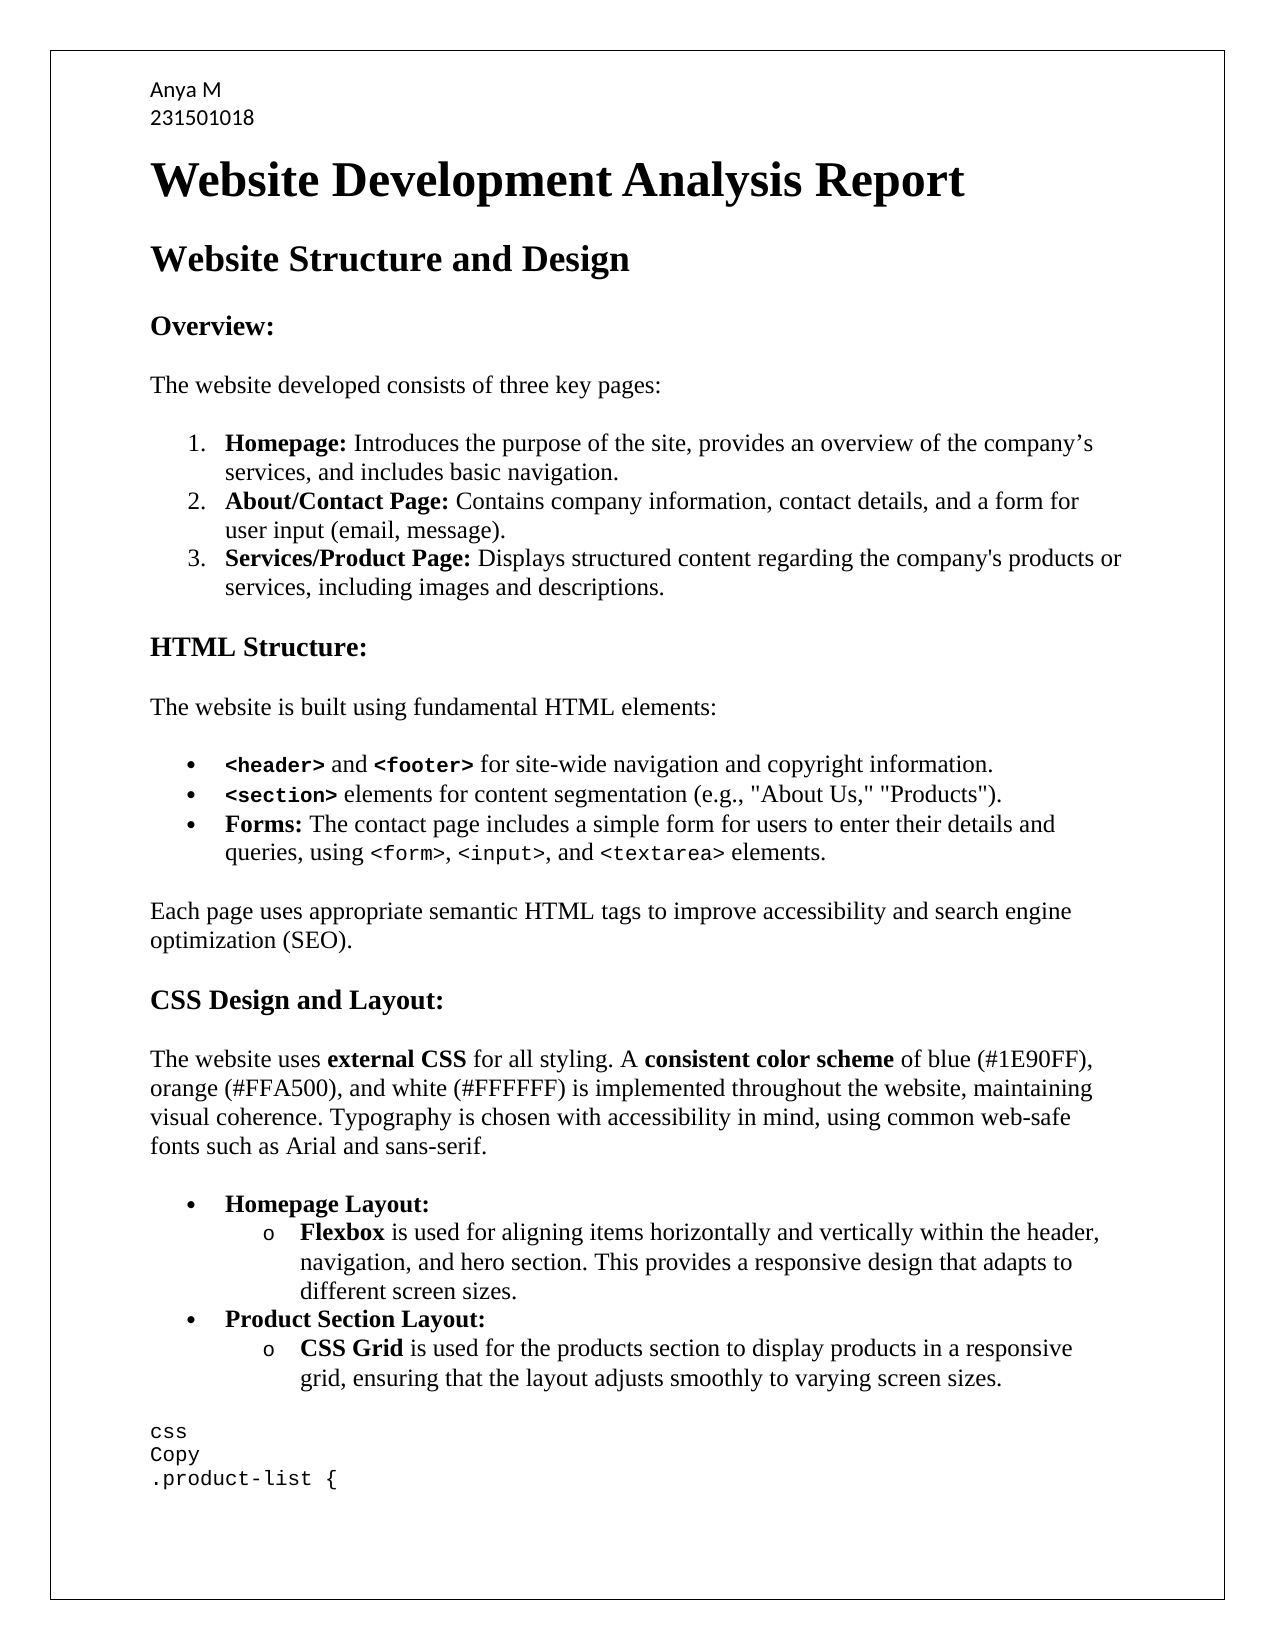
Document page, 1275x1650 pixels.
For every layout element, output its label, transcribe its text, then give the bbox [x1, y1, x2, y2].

text css [150, 1421, 1125, 1444]
text Website Development Analysis Report [150, 150, 1125, 207]
list Flexbox is used for aligning items horizontally and vertically within the header, navigation, and hero section. This provides a responsive design that adapts to different screen sizes. [262, 1217, 1125, 1304]
text Each page uses appropriate semantic HTML tags to improve accessibility and search engine optimization (SEO). [150, 896, 1125, 954]
list <section> elements for content segmentation (e.g., "About Us," "Products"). [187, 779, 1125, 809]
list <header> and <footer> for site-wide navigation and copyright information. [187, 749, 1125, 779]
list Forms: The contact page includes a simple form for users to enter their details and queries, using <form>, <input>, and <textarea> elements. [187, 809, 1125, 867]
text The website developed consists of three key pages: [150, 371, 1125, 399]
text The website uses external CSS for all styling. A consistent color scheme of blue (#1E90FF), orange (#FFA500), and white (#FFFFFF) is implemented throughout the website, maintaining visual coherence. Typography is chosen with accessibility in mind, using common web-safe fonts such as Arial and sans-serif. [150, 1044, 1125, 1159]
text HTML Structure: [150, 630, 1125, 662]
list Product Section Layout: [187, 1304, 1125, 1333]
list About/Contact Page: Contains company information, contact details, and a form for user input (email, message). [187, 486, 1125, 543]
list Homepage Layout: [187, 1189, 1125, 1217]
list Services/Product Page: Displays structured content regarding the company's products or services, including images and descriptions. [187, 543, 1125, 601]
text CSS Design and Layout: [150, 983, 1125, 1015]
text The website is built using fundamental HTML elements: [150, 692, 1125, 720]
text .product-list { [150, 1468, 1125, 1492]
list Homepage: Introduces the purpose of the site, provides an overview of the company’s services, and includes basic navigation. [187, 428, 1125, 486]
list CSS Grid is used for the products section to display products in a responsive grid, ensuring that the layout adjusts smoothly to varying screen sizes. [262, 1333, 1125, 1392]
text Overview: [150, 309, 1125, 341]
text Copy [150, 1444, 1125, 1468]
text Website Structure and Design [150, 237, 1125, 280]
